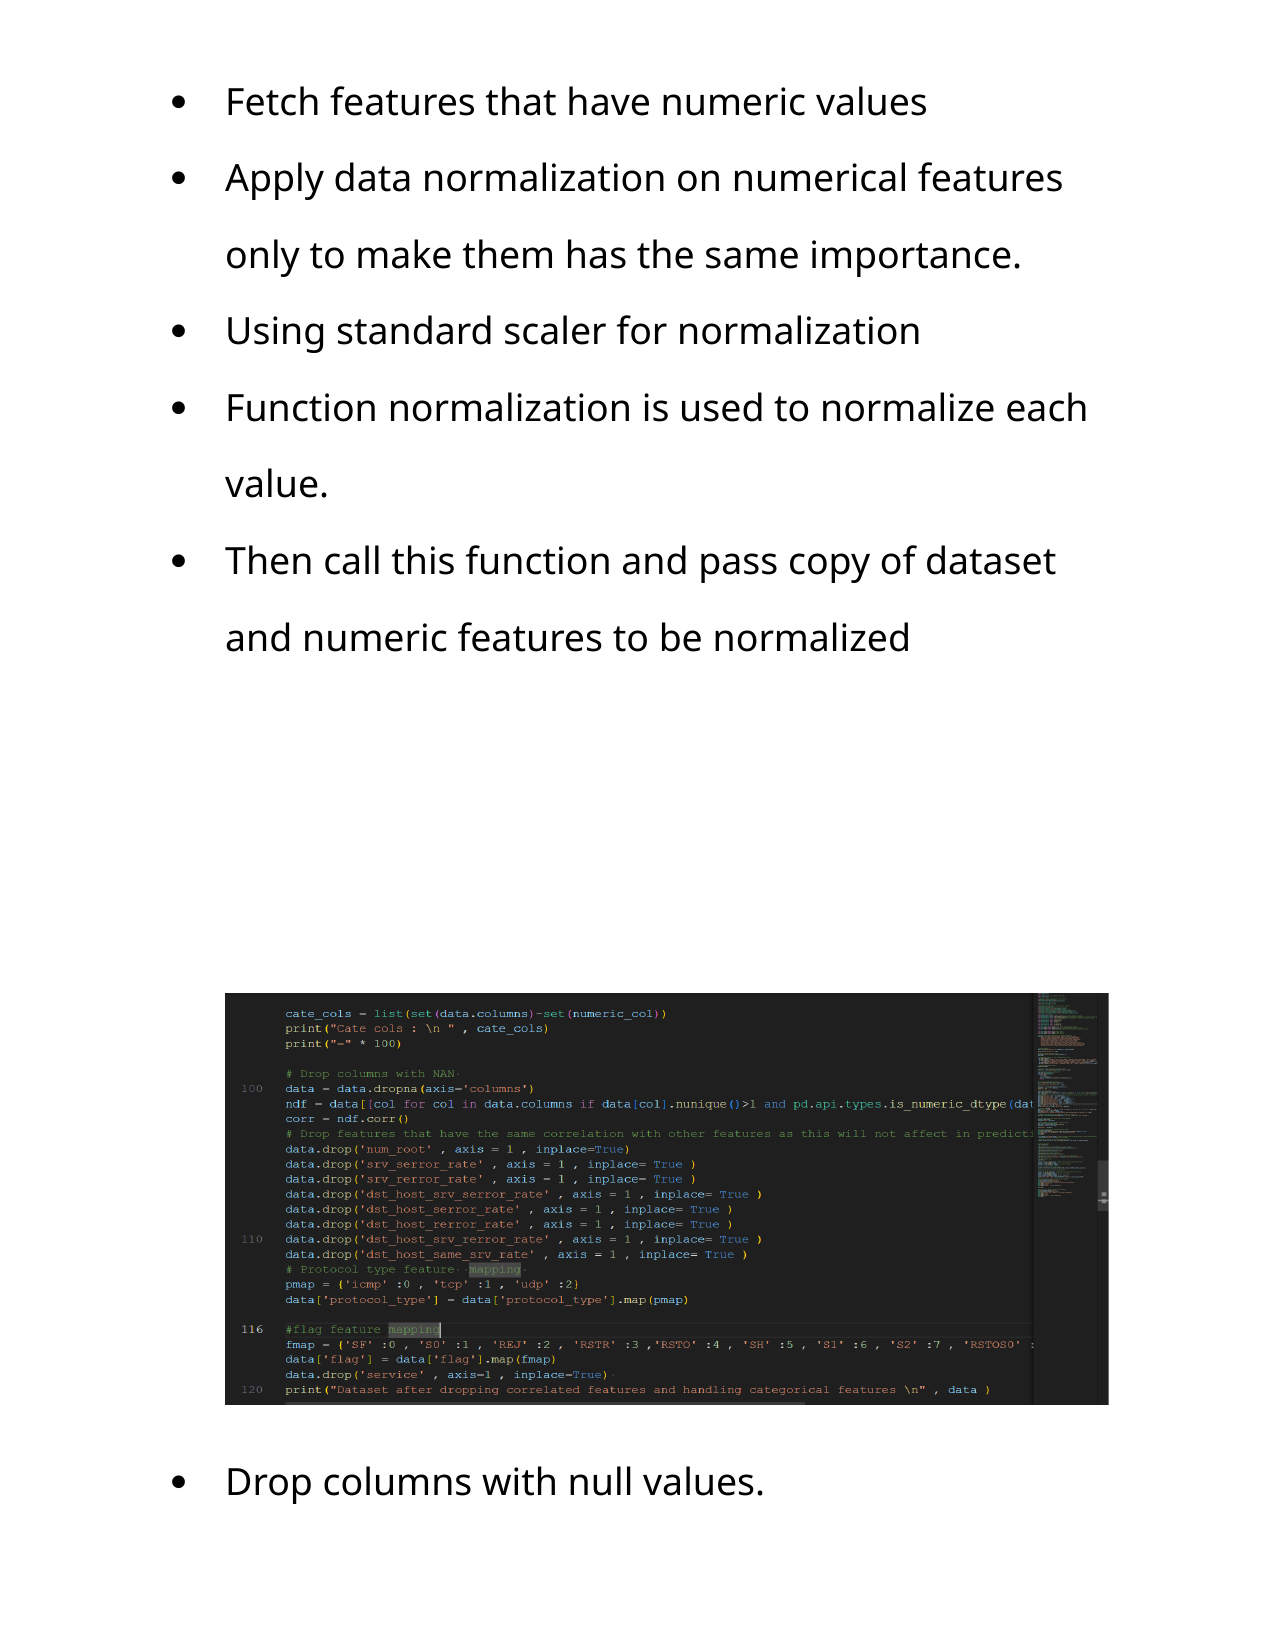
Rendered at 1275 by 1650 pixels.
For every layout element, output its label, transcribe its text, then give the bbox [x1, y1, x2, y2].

list Using standard scaler for normalization [187, 305, 1125, 356]
list Then call this function and pass copy of dataset and numeric features to be normalized [187, 534, 1125, 662]
list Drop columns with null values. [187, 1455, 1125, 1506]
list Fetch features that have numeric values [187, 75, 1125, 126]
picture [225, 993, 1109, 1405]
list Apply data normalization on numerical features only to make them has the same importance. [187, 152, 1125, 279]
list Function normalization is used to normalize each value. [187, 381, 1125, 509]
